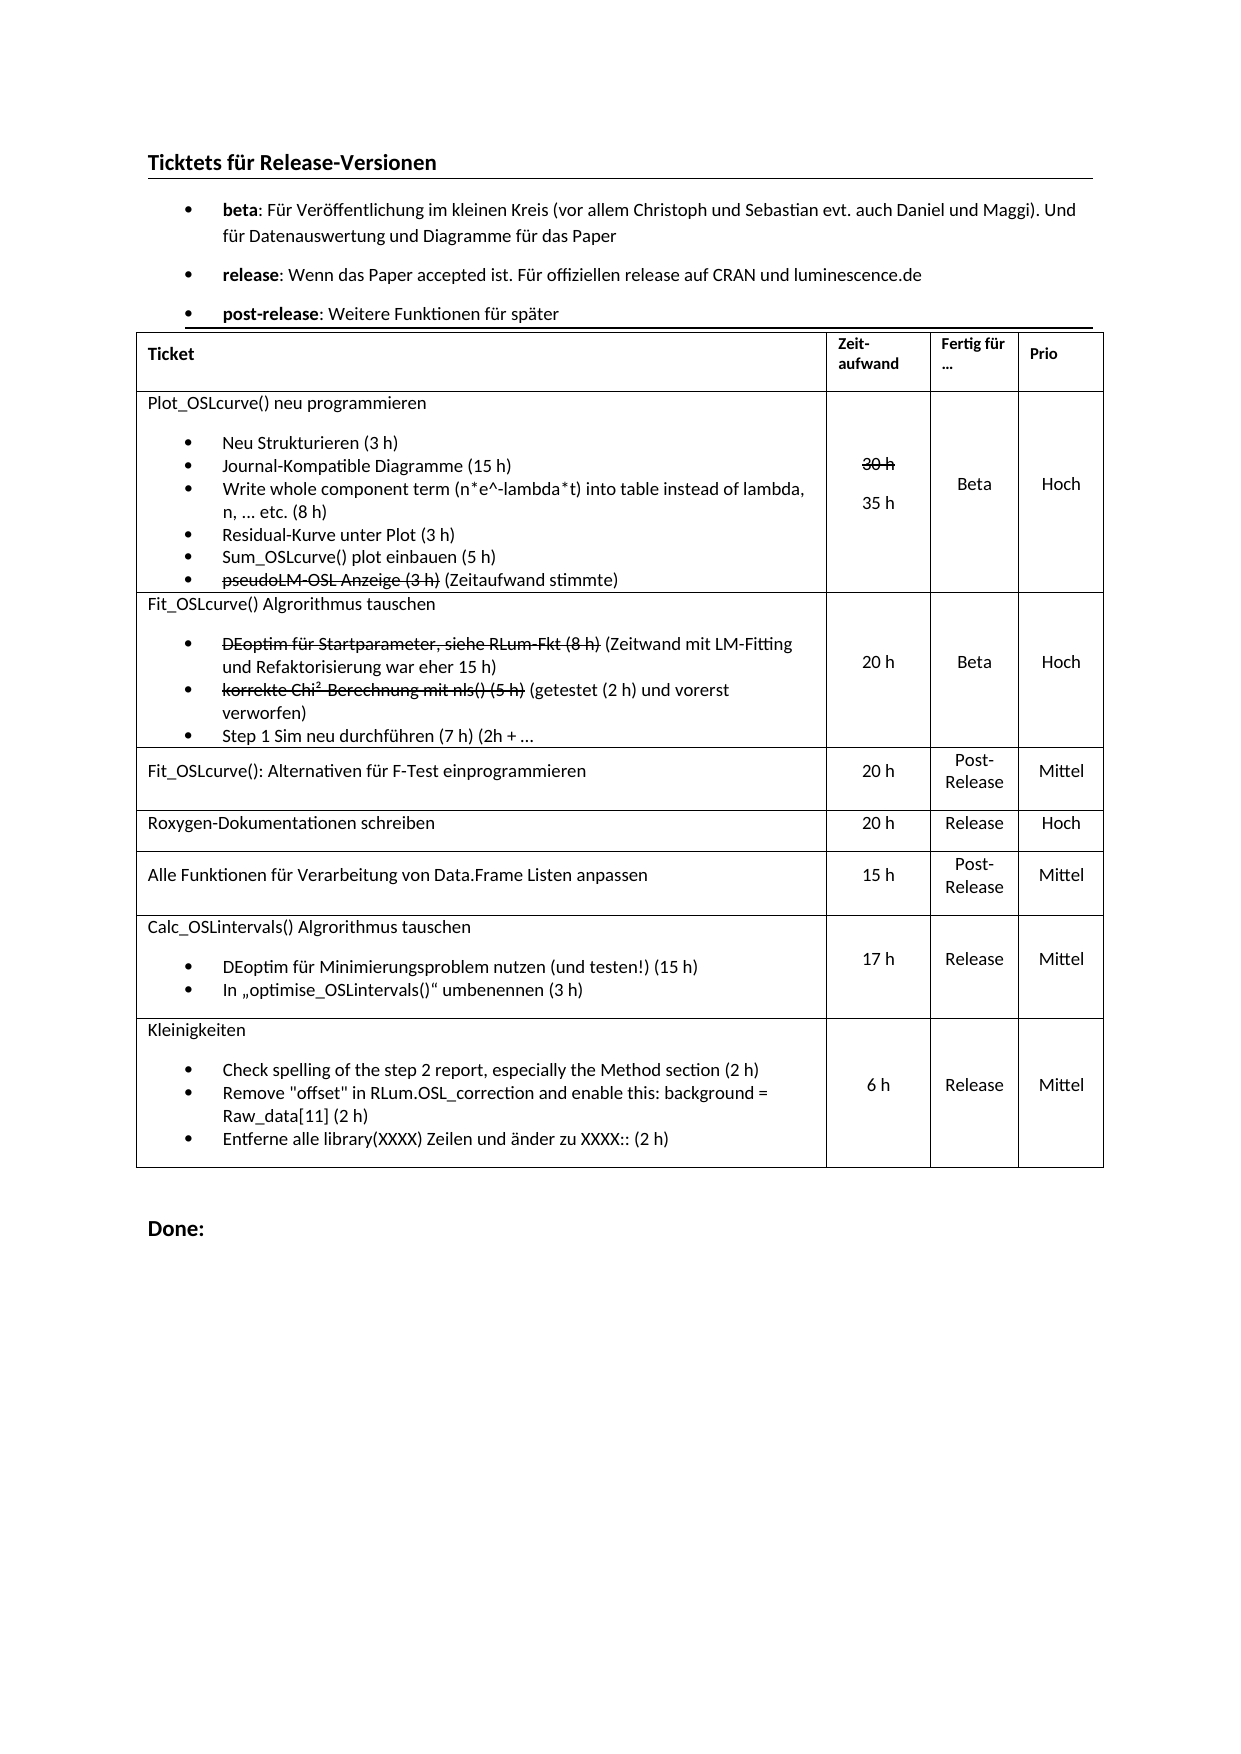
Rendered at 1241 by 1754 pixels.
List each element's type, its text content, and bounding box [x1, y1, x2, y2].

table_cell Post-Release [931, 748, 1018, 810]
table_cell Fit_OSLcurve(): Alternativen für F-Test einprogrammieren [137, 748, 826, 810]
table_cell Hoch [1019, 593, 1103, 747]
table_cell Release [931, 811, 1018, 851]
table_cell 15 h [827, 852, 930, 914]
table_cell Beta [931, 392, 1018, 592]
table_cell Hoch [1019, 811, 1103, 851]
table_cell Kleinigkeiten Check spelling of the step 2 report, especially the Method section (2 h) Remove "offset" in RLum.OSL_correction and enable this: background = Raw_data[11] (2 h) Entferne alle library(XXXX) Zeilen und änder zu XXXX:: (2 h) [137, 1019, 826, 1167]
table_cell Hoch [1019, 392, 1103, 592]
table_cell 30 h 35 h [827, 392, 930, 592]
table_cell Plot_OSLcurve() neu programmieren Neu Strukturieren (3 h) Journal-Kompatible Diagramme (15 h) Write whole component term (n*e^-lambda*t) into table instead of lambda, n, ... etc. (8 h) Residual-Kurve unter Plot (3 h) Sum_OSLcurve() plot einbauen (5 h) pseudoLM-OSL Anzeige (3 h) (Zeitaufwand stimmte) [137, 392, 826, 592]
table_cell Mittel [1019, 1019, 1103, 1167]
table_cell 20 h [827, 811, 930, 851]
table_cell Release [931, 1019, 1018, 1167]
table_cell Calc_OSLintervals() Algrorithmus tauschen DEoptim für Minimierungsproblem nutzen (und testen!) (15 h) In „optimise_OSLintervals()“ umbenennen (3 h) [137, 916, 826, 1018]
table_cell 20 h [827, 748, 930, 810]
table_cell 17 h [827, 916, 930, 1018]
table_cell 6 h [827, 1019, 930, 1167]
list post-release: Weitere Funktionen für später [185, 302, 1093, 327]
text Done: [148, 1214, 1093, 1242]
table_cell Mittel [1019, 852, 1103, 914]
table_header Prio [1019, 333, 1103, 391]
table_cell 20 h [827, 593, 930, 747]
list release: Wenn das Paper accepted ist. Für offiziellen release auf CRAN und luminescence.de [185, 263, 1093, 286]
table_header Ticket [137, 333, 826, 391]
table_header Fertig für … [931, 333, 1018, 391]
table_header Zeit-aufwand [827, 333, 930, 391]
text Ticktets für Release-Versionen [148, 148, 1093, 178]
table_cell Post-Release [931, 852, 1018, 914]
table_cell Beta [931, 593, 1018, 747]
table_cell Mittel [1019, 748, 1103, 810]
table_cell Fit_OSLcurve() Algrorithmus tauschen DEoptim für Startparameter, siehe RLum-Fkt (8 h) (Zeitwand mit LM-Fitting und Refaktorisierung war eher 15 h) korrekte Chi²-Berechnung mit nls() (5 h) (getestet (2 h) und vorerst verworfen) Step 1 Sim neu durchführen (7 h) (2h + … [137, 593, 826, 747]
table_cell Mittel [1019, 916, 1103, 1018]
table_cell Roxygen-Dokumentationen schreiben [137, 811, 826, 851]
table_cell Alle Funktionen für Verarbeitung von Data.Frame Listen anpassen [137, 852, 826, 914]
list beta: Für Veröffentlichung im kleinen Kreis (vor allem Christoph und Sebastian evt. auch Daniel und Maggi). Und für Datenauswertung und Diagramme für das Paper [185, 198, 1093, 247]
table_cell Release [931, 916, 1018, 1018]
